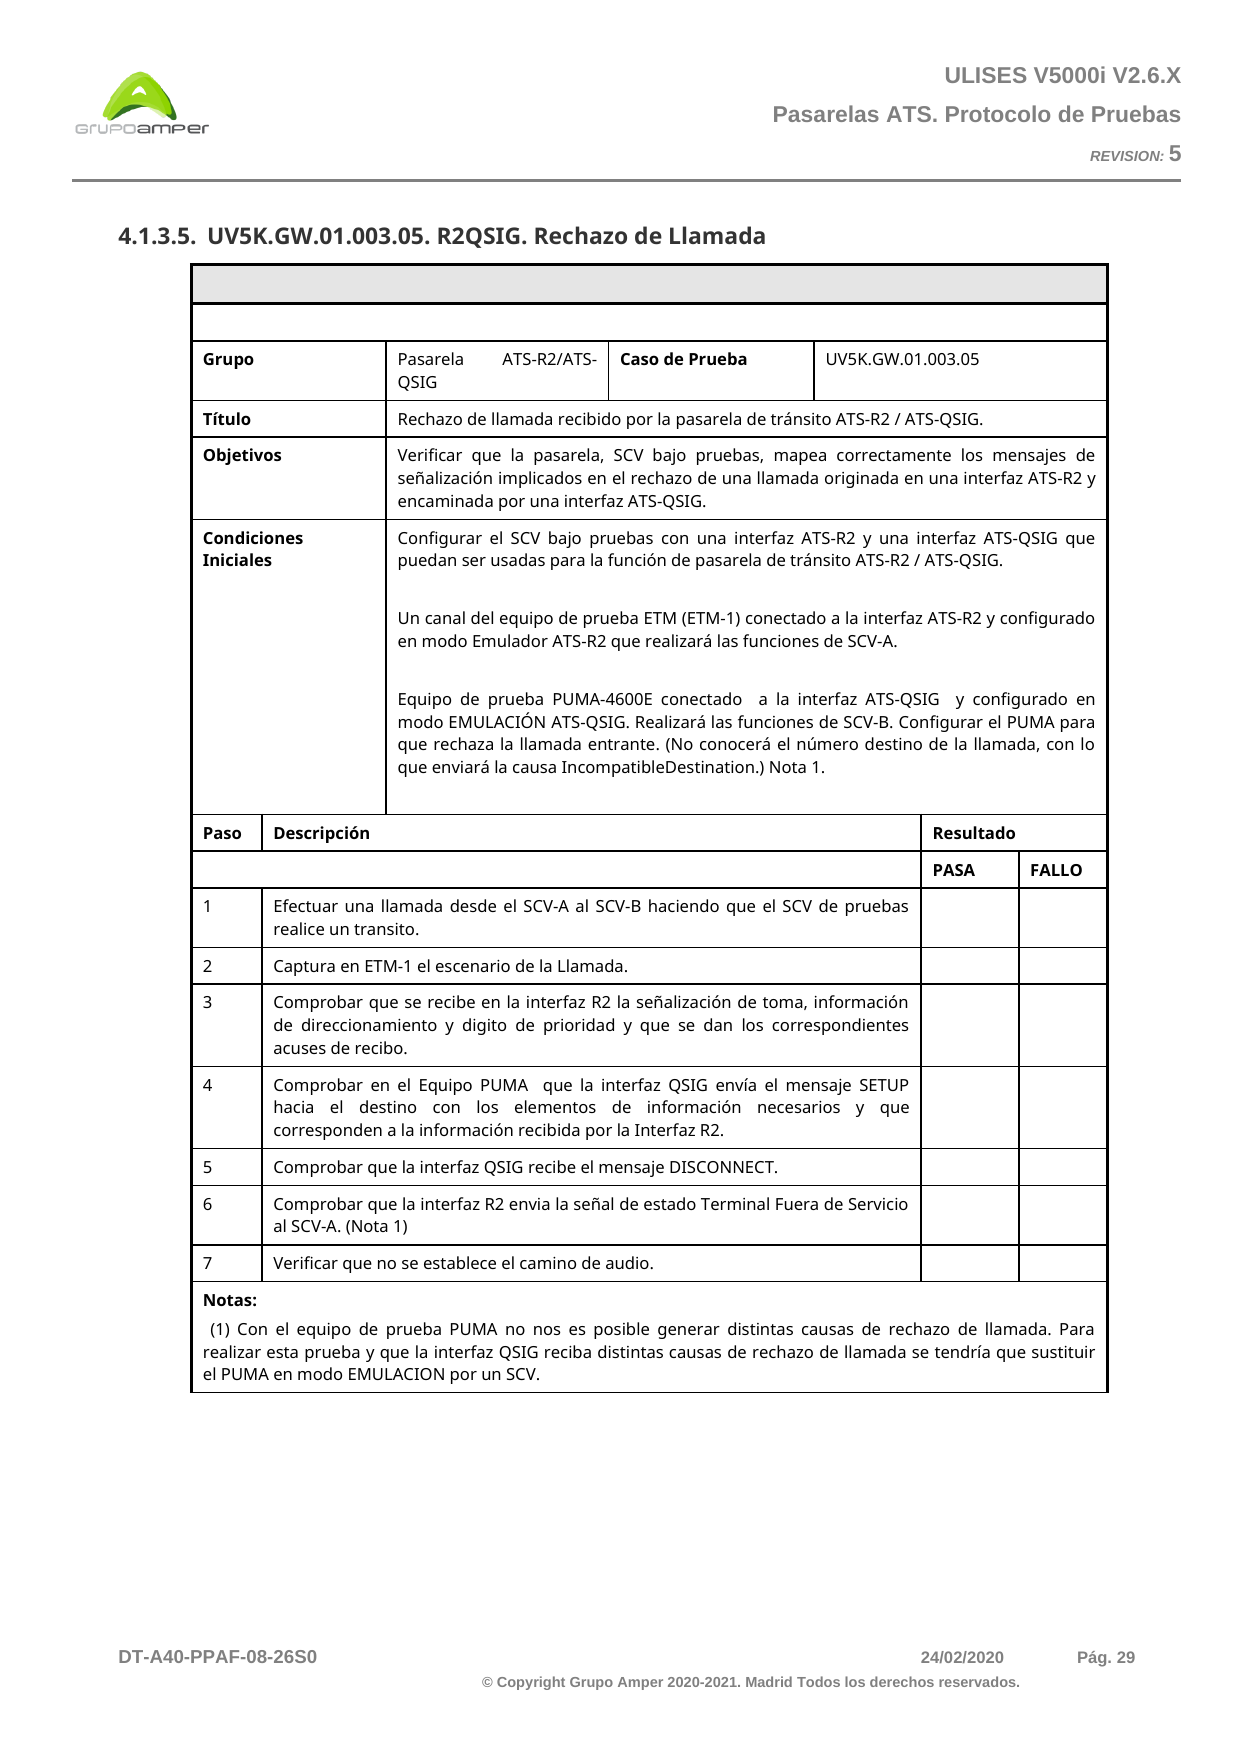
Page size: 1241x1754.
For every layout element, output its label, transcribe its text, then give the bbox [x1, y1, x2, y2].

table_cell Comprobar que se recibe en la interfaz R2 la señalización de toma, información de direccionamiento y digito de prioridad y que se dan los correspondientes acuses de recibo. [263, 985, 920, 1066]
table_cell Título [193, 401, 385, 436]
table_cell [922, 1186, 1018, 1244]
table_cell [922, 1067, 1018, 1148]
table_cell 6 [193, 1186, 261, 1244]
table_cell FALLO [1020, 852, 1106, 887]
table_cell Descripción [263, 815, 920, 850]
table_cell Resultado [922, 815, 1106, 850]
table_cell [922, 1149, 1018, 1184]
table_header [193, 266, 1106, 302]
table_cell 2 [193, 948, 261, 983]
table_cell [1020, 948, 1106, 983]
table_cell Objetivos [193, 438, 385, 518]
subtitle UV5K.GW.01.003.05. R2QSIG. Rechazo de Llamada [118, 219, 1181, 251]
table_cell Comprobar que la interfaz R2 envia la señal de estado Terminal Fuera de Servicio al SCV-A. (Nota 1) [263, 1186, 920, 1244]
table_cell [1020, 1067, 1106, 1148]
table_cell Comprobar en el Equipo PUMA que la interfaz QSIG envía el mensaje SETUP hacia el destino con los elementos de información necesarios y que corresponden a la información recibida por la Interfaz R2. [263, 1067, 920, 1148]
table_cell [922, 1246, 1018, 1281]
table_cell Rechazo de llamada recibido por la pasarela de tránsito ATS-R2 / ATS-QSIG. [387, 401, 1106, 436]
table_cell Verificar que no se establece el camino de audio. [263, 1246, 920, 1281]
table_cell Pasarela ATS-R2/ATS-QSIG [387, 342, 608, 399]
table_cell Configurar el SCV bajo pruebas con una interfaz ATS-R2 y una interfaz ATS-QSIG que puedan ser usadas para la función de pasarela de tránsito ATS-R2 / ATS-QSIG. Un canal del equipo de prueba ETM (ETM-1) conectado a la interfaz ATS-R2 y configurado en modo Emulador ATS-R2 que realizará las funciones de SCV-A. Equipo de prueba PUMA-4600E conectado a la interfaz ATS-QSIG y configurado en modo EMULACIÓN ATS-QSIG. Realizará las funciones de SCV-B. Configurar el PUMA para que rechaza la llamada entrante. (No conocerá el número destino de la llamada, con lo que enviará la causa IncompatibleDestination.) Nota 1. [387, 520, 1106, 813]
table_cell Efectuar una llamada desde el SCV-A al SCV-B haciendo que el SCV de pruebas realice un transito. [263, 889, 920, 947]
table_cell 5 [193, 1149, 261, 1184]
table_cell Captura en ETM-1 el escenario de la Llamada. [263, 948, 920, 983]
table_cell Verificar que la pasarela, SCV bajo pruebas, mapea correctamente los mensajes de señalización implicados en el rechazo de una llamada originada en una interfaz ATS-R2 y encaminada por una interfaz ATS-QSIG. [387, 438, 1106, 518]
table_cell Grupo [193, 342, 385, 399]
table_cell PASA [922, 852, 1018, 887]
picture [71, 61, 211, 147]
table_cell [1020, 1246, 1106, 1281]
table_cell 1 [193, 889, 261, 947]
table_cell [1020, 1149, 1106, 1184]
table_cell 3 [193, 985, 261, 1066]
table_cell [922, 948, 1018, 983]
table_cell [193, 852, 920, 887]
table_cell Paso [193, 815, 261, 850]
table_cell Comprobar que la interfaz QSIG recibe el mensaje DISCONNECT. [263, 1149, 920, 1184]
table_cell [922, 985, 1018, 1066]
table_cell 7 [193, 1246, 261, 1281]
table_cell 4 [193, 1067, 261, 1148]
table_cell [1020, 1186, 1106, 1244]
table_cell Condiciones Iniciales [193, 520, 385, 813]
table_cell [1020, 889, 1106, 947]
table_cell [922, 889, 1018, 947]
table_cell UV5K.GW.01.003.05 [815, 342, 1106, 399]
table_cell Notas: (1) Con el equipo de prueba PUMA no nos es posible generar distintas causas de rechazo de llamada. Para realizar esta prueba y que la interfaz QSIG reciba distintas causas de rechazo de llamada se tendría que sustituir el PUMA en modo EMULACION por un SCV. [193, 1282, 1106, 1392]
table_cell [193, 305, 1106, 340]
table_cell Caso de Prueba [609, 342, 813, 399]
table_cell [1020, 985, 1106, 1066]
